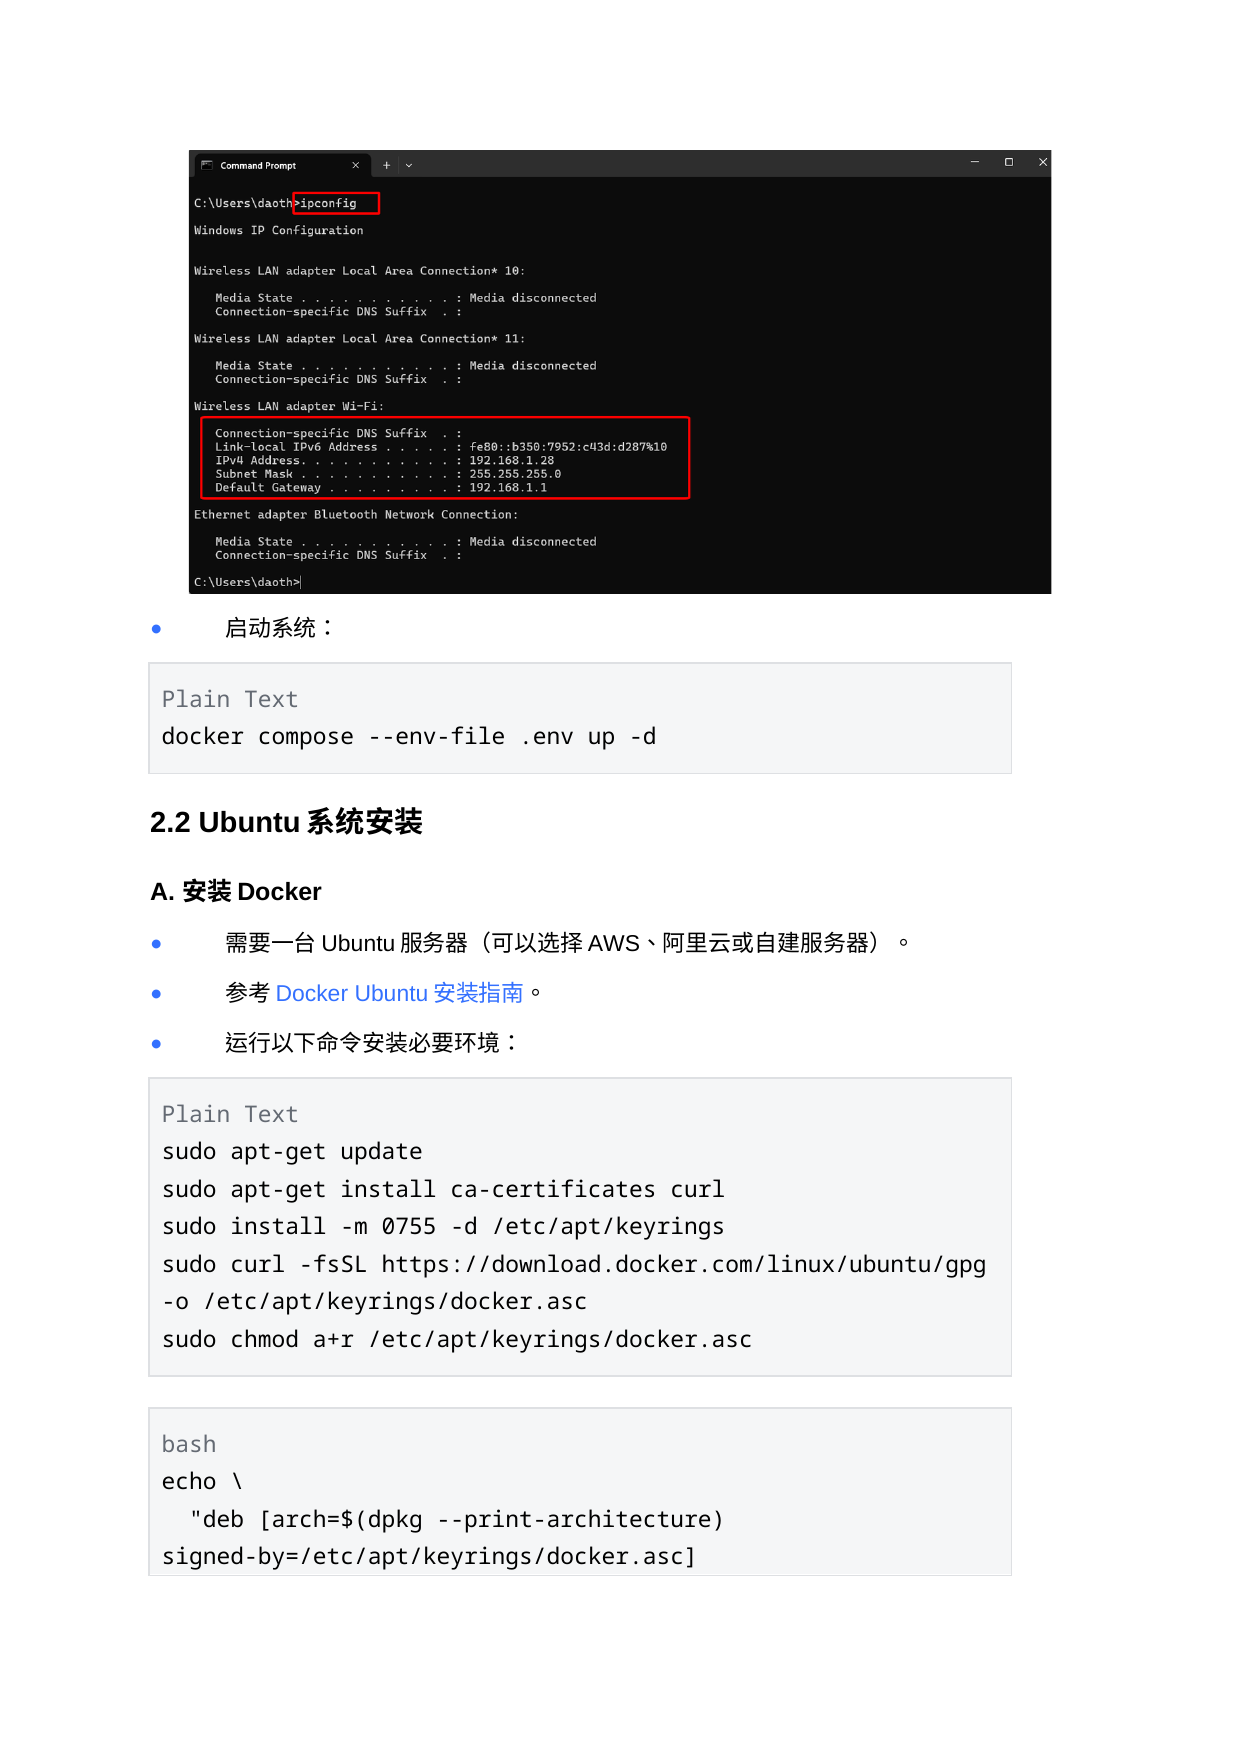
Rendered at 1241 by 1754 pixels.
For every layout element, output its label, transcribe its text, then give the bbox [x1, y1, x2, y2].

list 启动系统： [150, 612, 1090, 643]
list 参考Docker Ubuntu安装指南。 [150, 977, 1090, 1008]
table_header Plain Text sudo apt-get update sudo apt-get install ca-certificates curl sudo install -m 0755 -d /etc/apt/keyrings sudo curl -fsSL https://download.docker.com/linux/ubuntu/gpg -o /etc/apt/keyrings/docker.asc sudo chmod a+r /etc/apt/keyrings/docker.asc [150, 1079, 1011, 1375]
picture [188, 150, 1052, 594]
text 2.2 Ubuntu系统安装 [150, 801, 1090, 841]
text A. 安装Docker [150, 874, 1090, 908]
table_header Plain Text docker compose --env-file .env up -d [150, 664, 1011, 773]
list 运行以下命令安装必要环境： [150, 1027, 1090, 1058]
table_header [150, 1409, 1011, 1574]
list 需要一台Ubuntu服务器（可以选择AWS、阿里云或自建服务器）。 [150, 927, 1090, 958]
